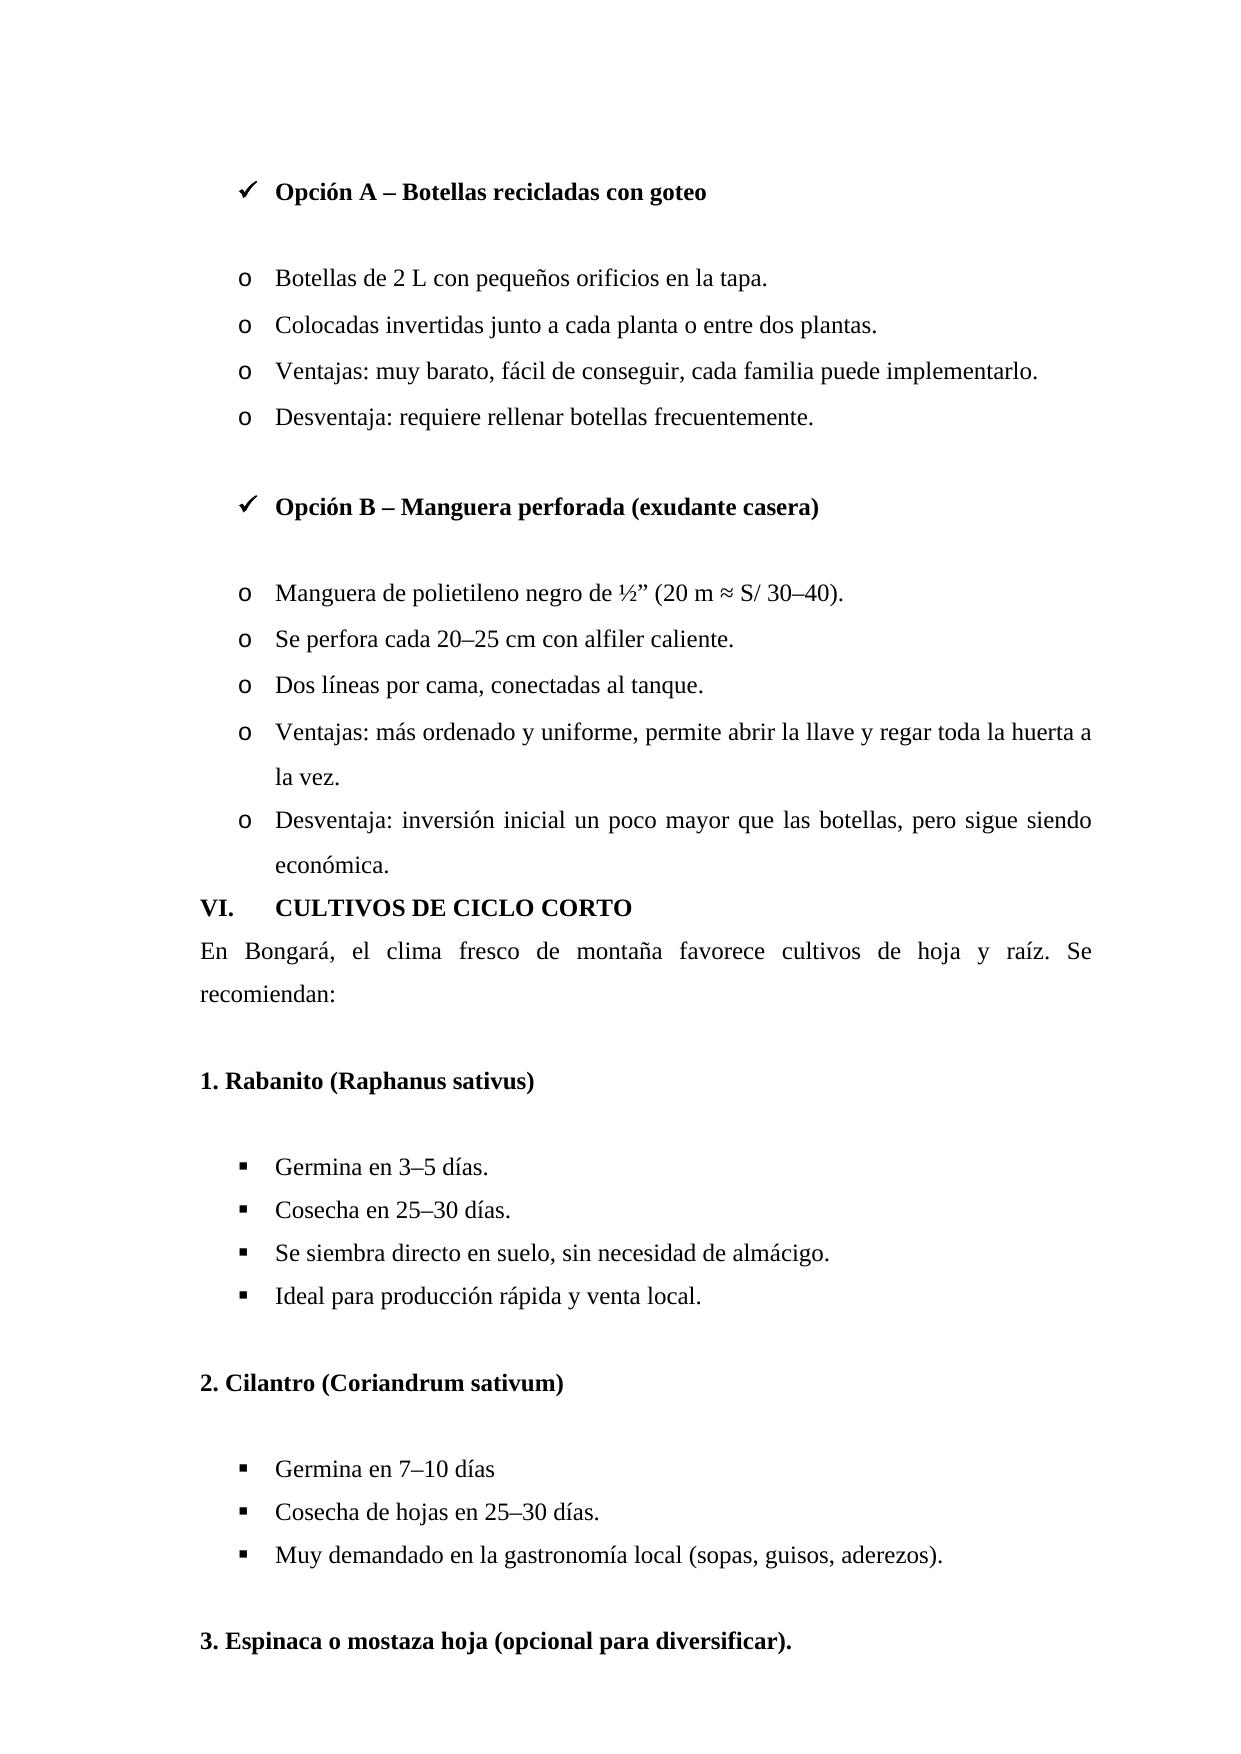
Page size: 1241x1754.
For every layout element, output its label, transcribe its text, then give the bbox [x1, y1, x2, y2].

text 3. Espinaca o mostaza hoja (opcional para diversificar). [200, 1626, 1093, 1655]
list CULTIVOS DE CICLO CORTO [200, 893, 1093, 922]
text 2. Cilantro (Coriandrum sativum) [200, 1368, 1093, 1396]
list Desventaja: requiere rellenar botellas frecuentemente. [237, 402, 1093, 433]
list Cosecha en 25–30 días. [237, 1195, 1093, 1224]
list Manguera de polietileno negro de ½” (20 m ≈ S/ 30–40). [237, 578, 1093, 609]
list Ideal para producción rápida y venta local. [237, 1281, 1093, 1310]
list Germina en 7–10 días [237, 1454, 1093, 1483]
list Desventaja: inversión inicial un poco mayor que las botellas, pero sigue siendo económica. [237, 805, 1093, 879]
list Germina en 3–5 días. [237, 1152, 1093, 1181]
list Opción B – Manguera perforada (exudante casera) [237, 492, 1093, 520]
text En Bongará, el clima fresco de montaña favorece cultivos de hoja y raíz. Se recomiendan: [200, 936, 1093, 1008]
list Muy demandado en la gastronomía local (sopas, guisos, aderezos). [237, 1540, 1093, 1569]
text 1. Rabanito (Raphanus sativus) [200, 1066, 1093, 1094]
list Ventajas: muy barato, fácil de conseguir, cada familia puede implementarlo. [237, 356, 1093, 387]
list Botellas de 2 L con pequeños orificios en la tapa. [237, 263, 1093, 294]
list Cosecha de hojas en 25–30 días. [237, 1497, 1093, 1526]
list Dos líneas por cama, conectadas al tanque. [237, 670, 1093, 701]
list Opción A – Botellas recicladas con goteo [237, 177, 1093, 206]
list Colocadas invertidas junto a cada planta o entre dos plantas. [237, 310, 1093, 341]
list Se perfora cada 20–25 cm con alfiler caliente. [237, 624, 1093, 655]
list Ventajas: más ordenado y uniforme, permite abrir la llave y regar toda la huerta a la vez. [237, 717, 1093, 791]
list Se siembra directo en suelo, sin necesidad de almácigo. [237, 1238, 1093, 1267]
